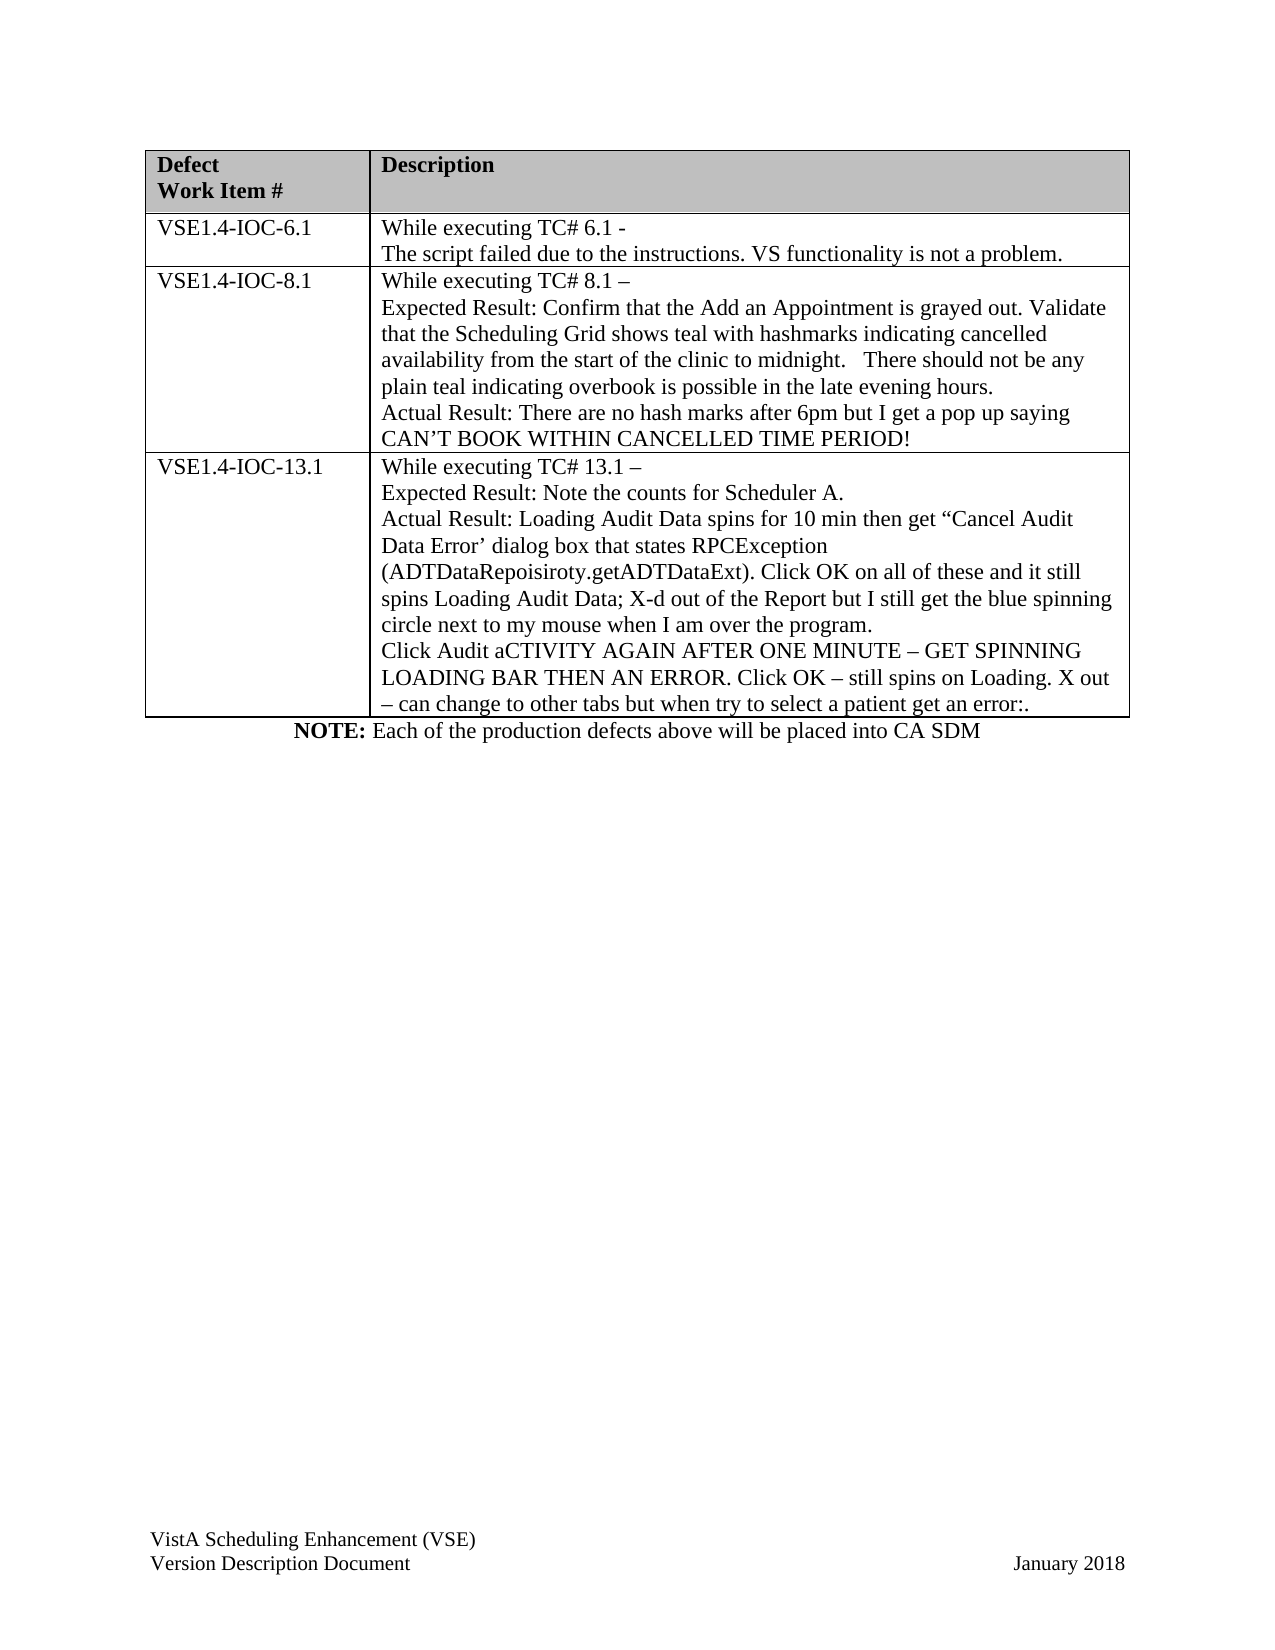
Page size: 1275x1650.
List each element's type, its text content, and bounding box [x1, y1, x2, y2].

table_header Defect Work Item # [146, 151, 369, 212]
text NOTE: Each of the production defects above will be placed into CA SDM [150, 718, 1125, 744]
table_cell VSE1.4-IOC-6.1 [146, 214, 369, 266]
table_cell While executing TC# 6.1 - The script failed due to the instructions. VS functionality is not a problem. [371, 214, 1129, 266]
table_header Description [371, 151, 1129, 212]
table_cell VSE1.4-IOC-13.1 [146, 453, 369, 716]
table_cell While executing TC# 13.1 – Expected Result: Note the counts for Scheduler A. Actual Result: Loading Audit Data spins for 10 min then get “Cancel Audit Data Error’ dialog box that states RPCException (ADTDataRepoisiroty.getADTDataExt). Click OK on all of these and it still spins Loading Audit Data; X-d out of the Report but I still get the blue spinning circle next to my mouse when I am over the program. Click Audit aCTIVITY AGAIN AFTER ONE MINUTE – GET SPINNING LOADING BAR THEN AN ERROR. Click OK – still spins on Loading. X out – can change to other tabs but when try to select a patient get an error:. [371, 453, 1129, 716]
table_cell VSE1.4-IOC-8.1 [146, 267, 369, 452]
table_cell While executing TC# 8.1 – Expected Result: Confirm that the Add an Appointment is grayed out. Validate that the Scheduling Grid shows teal with hashmarks indicating cancelled availability from the start of the clinic to midnight. There should not be any plain teal indicating overbook is possible in the late evening hours. Actual Result: There are no hash marks after 6pm but I get a pop up saying CAN’T BOOK WITHIN CANCELLED TIME PERIOD! [371, 267, 1129, 452]
